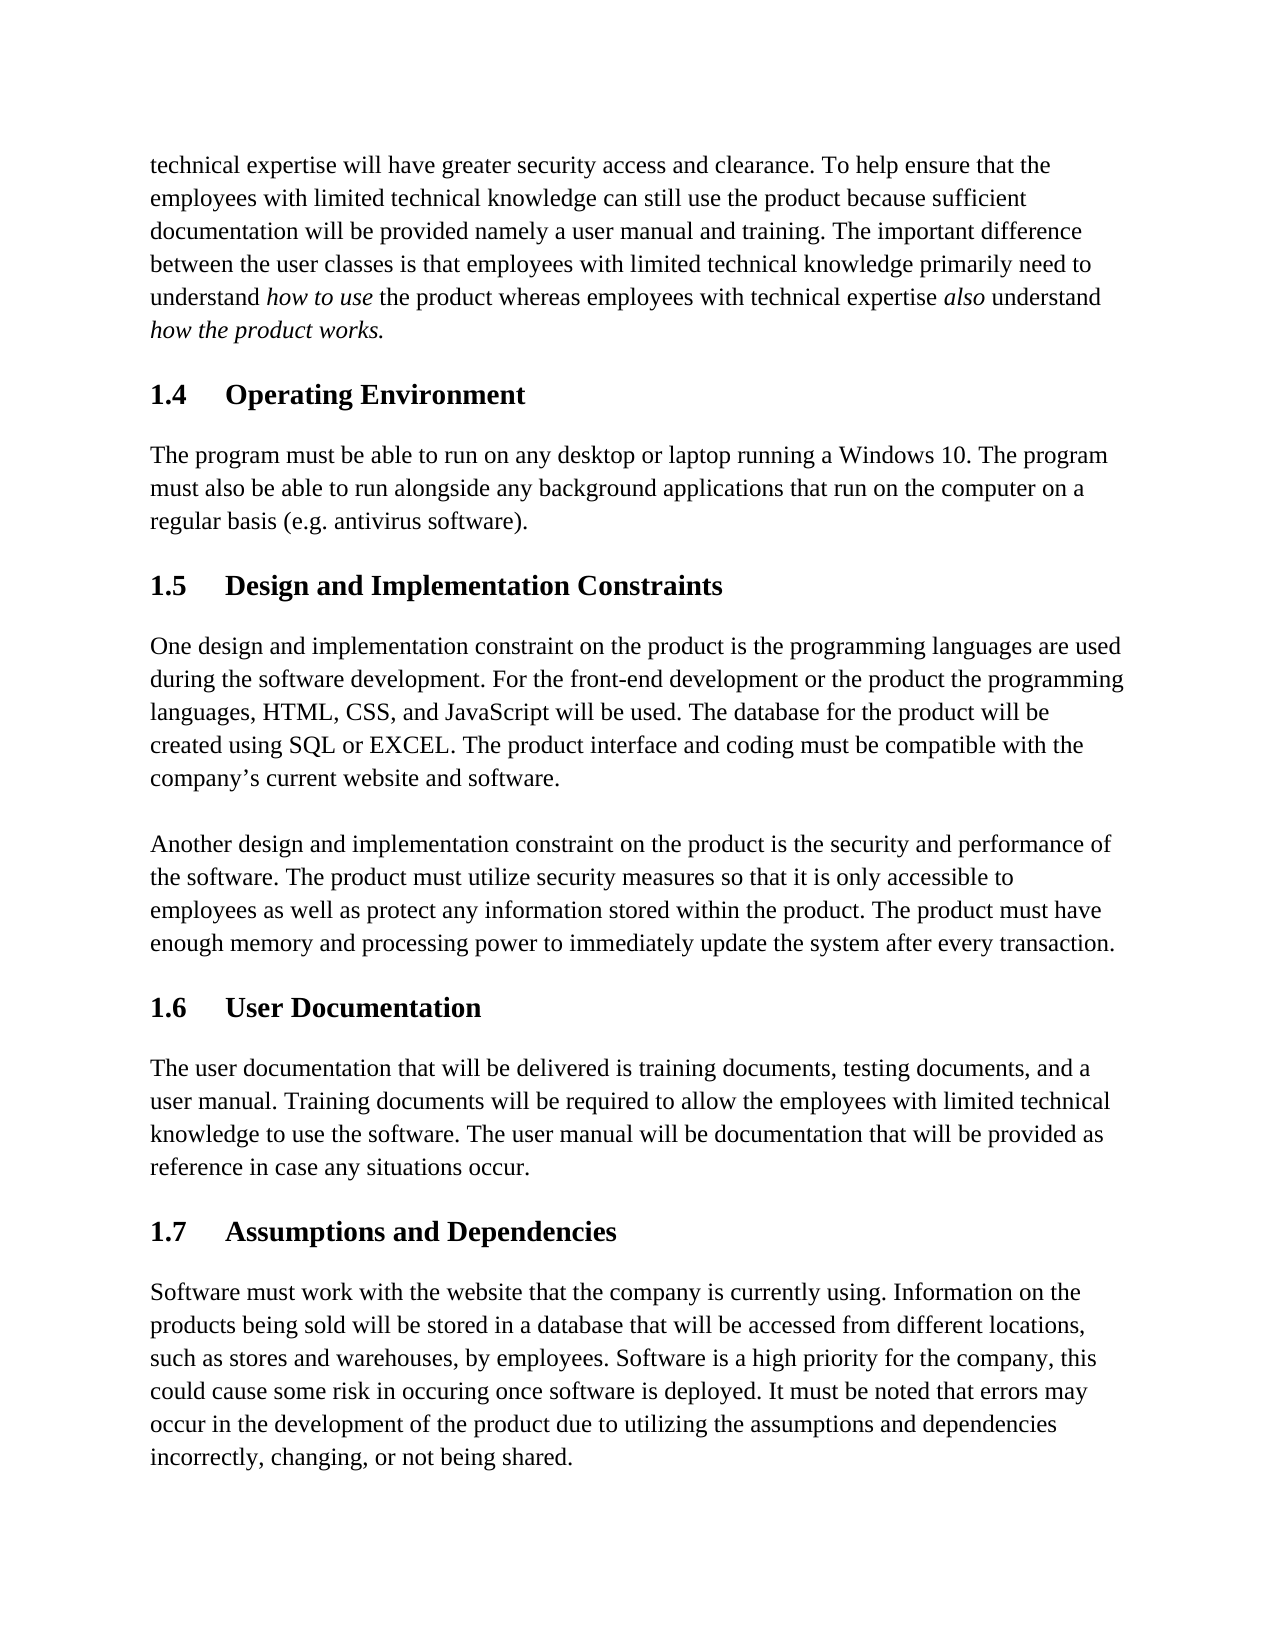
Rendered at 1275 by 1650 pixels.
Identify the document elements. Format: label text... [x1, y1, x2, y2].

text Another design and implementation constraint on the product is the security and performance of the software. The product must utilize security measures so that it is only accessible to employees as well as protect any information stored within the product. The product must have enough memory and processing power to immediately update the system after every transaction. [150, 829, 1125, 957]
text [150, 150, 1125, 344]
text The program must be able to run on any desktop or laptop running a Windows 10. The program must also be able to run alongside any background applications that run on the computer on a regular basis (e.g. antivirus software). [150, 440, 1125, 535]
text Software must work with the website that the company is currently using. Information on the products being sold will be stored in a database that will be accessed from different locations, such as stores and warehouses, by employees. Software is a high priority for the company, this could cause some risk in occuring once software is deployed. It must be noted that errors may occur in the development of the product due to utilizing the assumptions and dependencies incorrectly, changing, or not being shared. [150, 1277, 1125, 1471]
subtitle User Documentation [150, 990, 1125, 1024]
subtitle Design and Implementation Constraints [150, 568, 1125, 602]
subtitle Operating Environment [150, 377, 1125, 411]
text One design and implementation constraint on the product is the programming languages are used during the software development. For the front-end development or the product the programming languages, HTML, CSS, and JavaScript will be used. The database for the product will be created using SQL or EXCEL. The product interface and coding must be compatible with the company’s current website and software. [150, 631, 1125, 792]
subtitle Assumptions and Dependencies [150, 1214, 1125, 1248]
text The user documentation that will be delivered is training documents, testing documents, and a user manual. Training documents will be required to allow the employees with limited technical knowledge to use the software. The user manual will be documentation that will be provided as reference in case any situations occur. [150, 1053, 1125, 1181]
